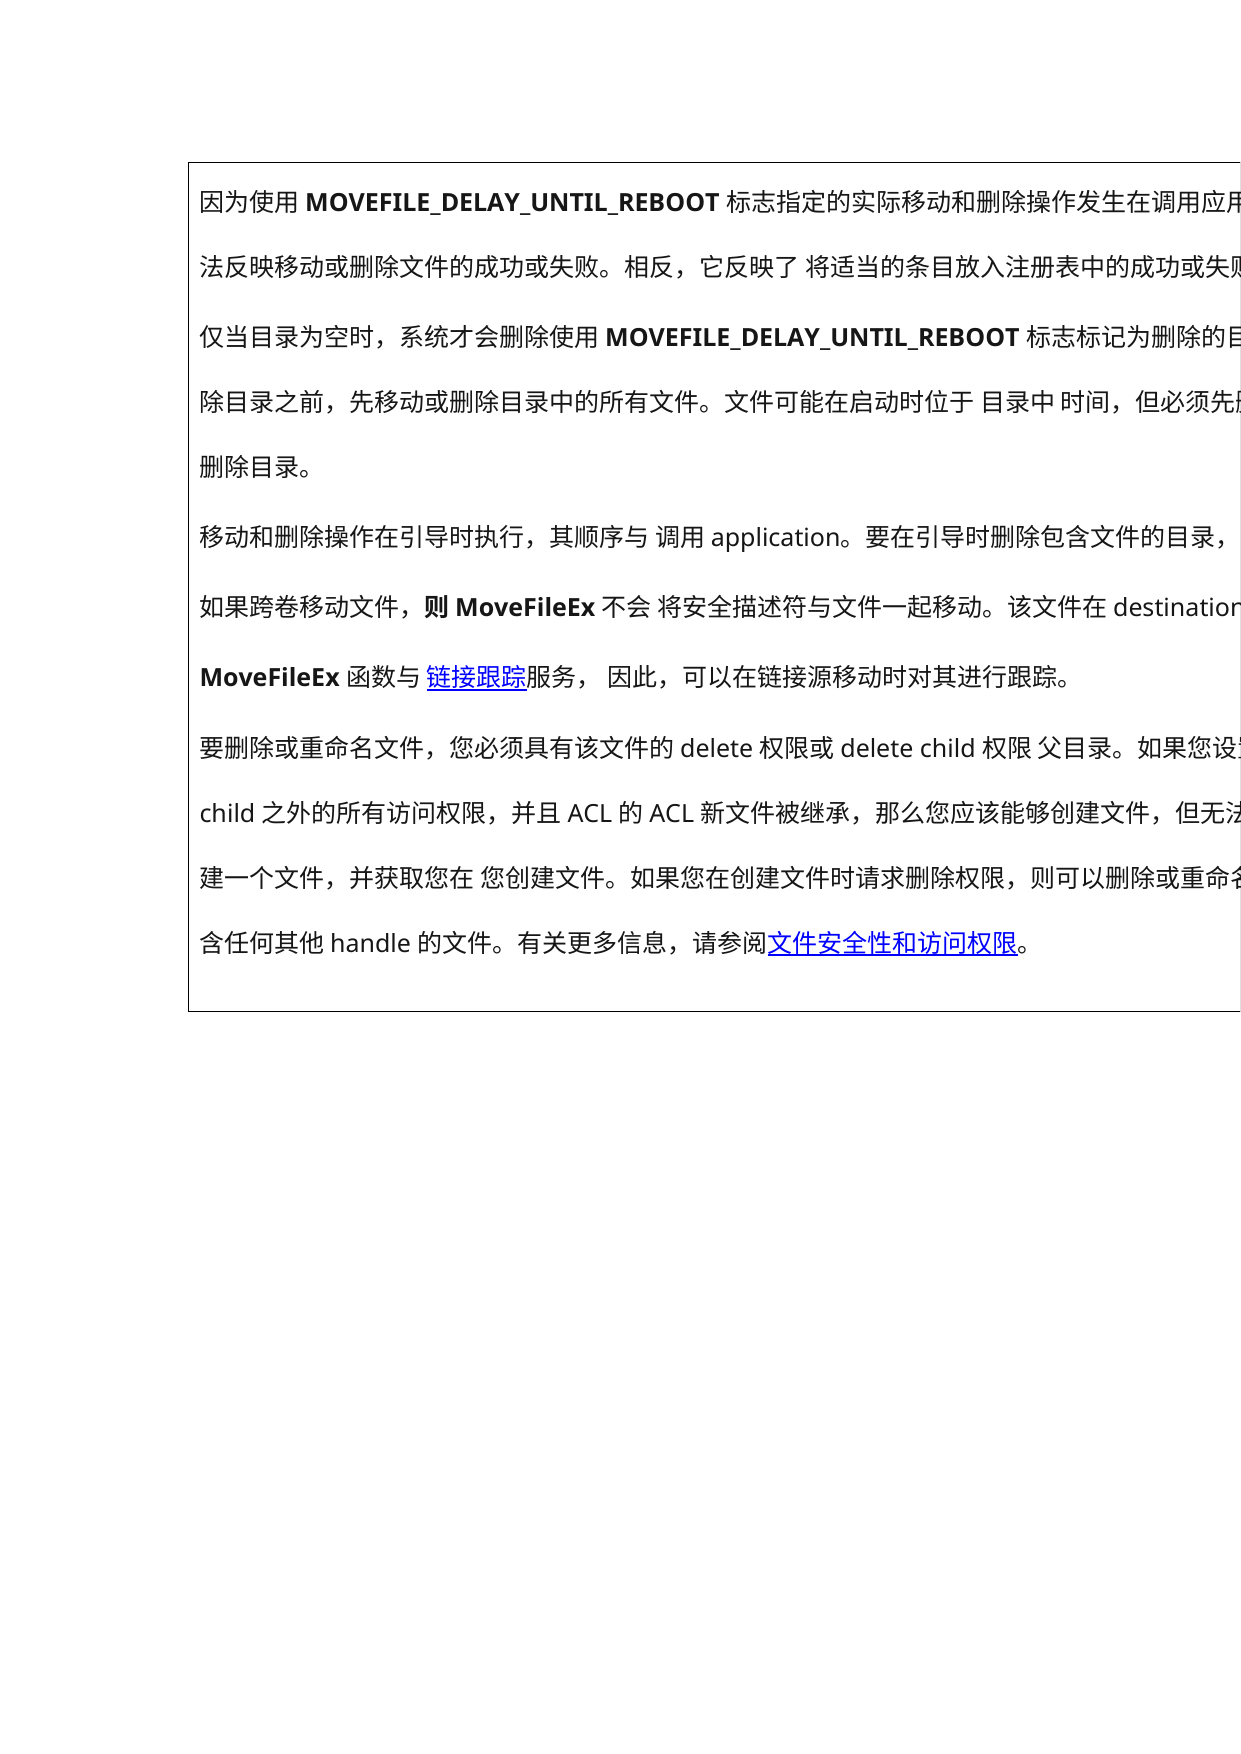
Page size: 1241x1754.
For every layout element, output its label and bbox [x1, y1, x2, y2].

table_header [189, 163, 1240, 1011]
